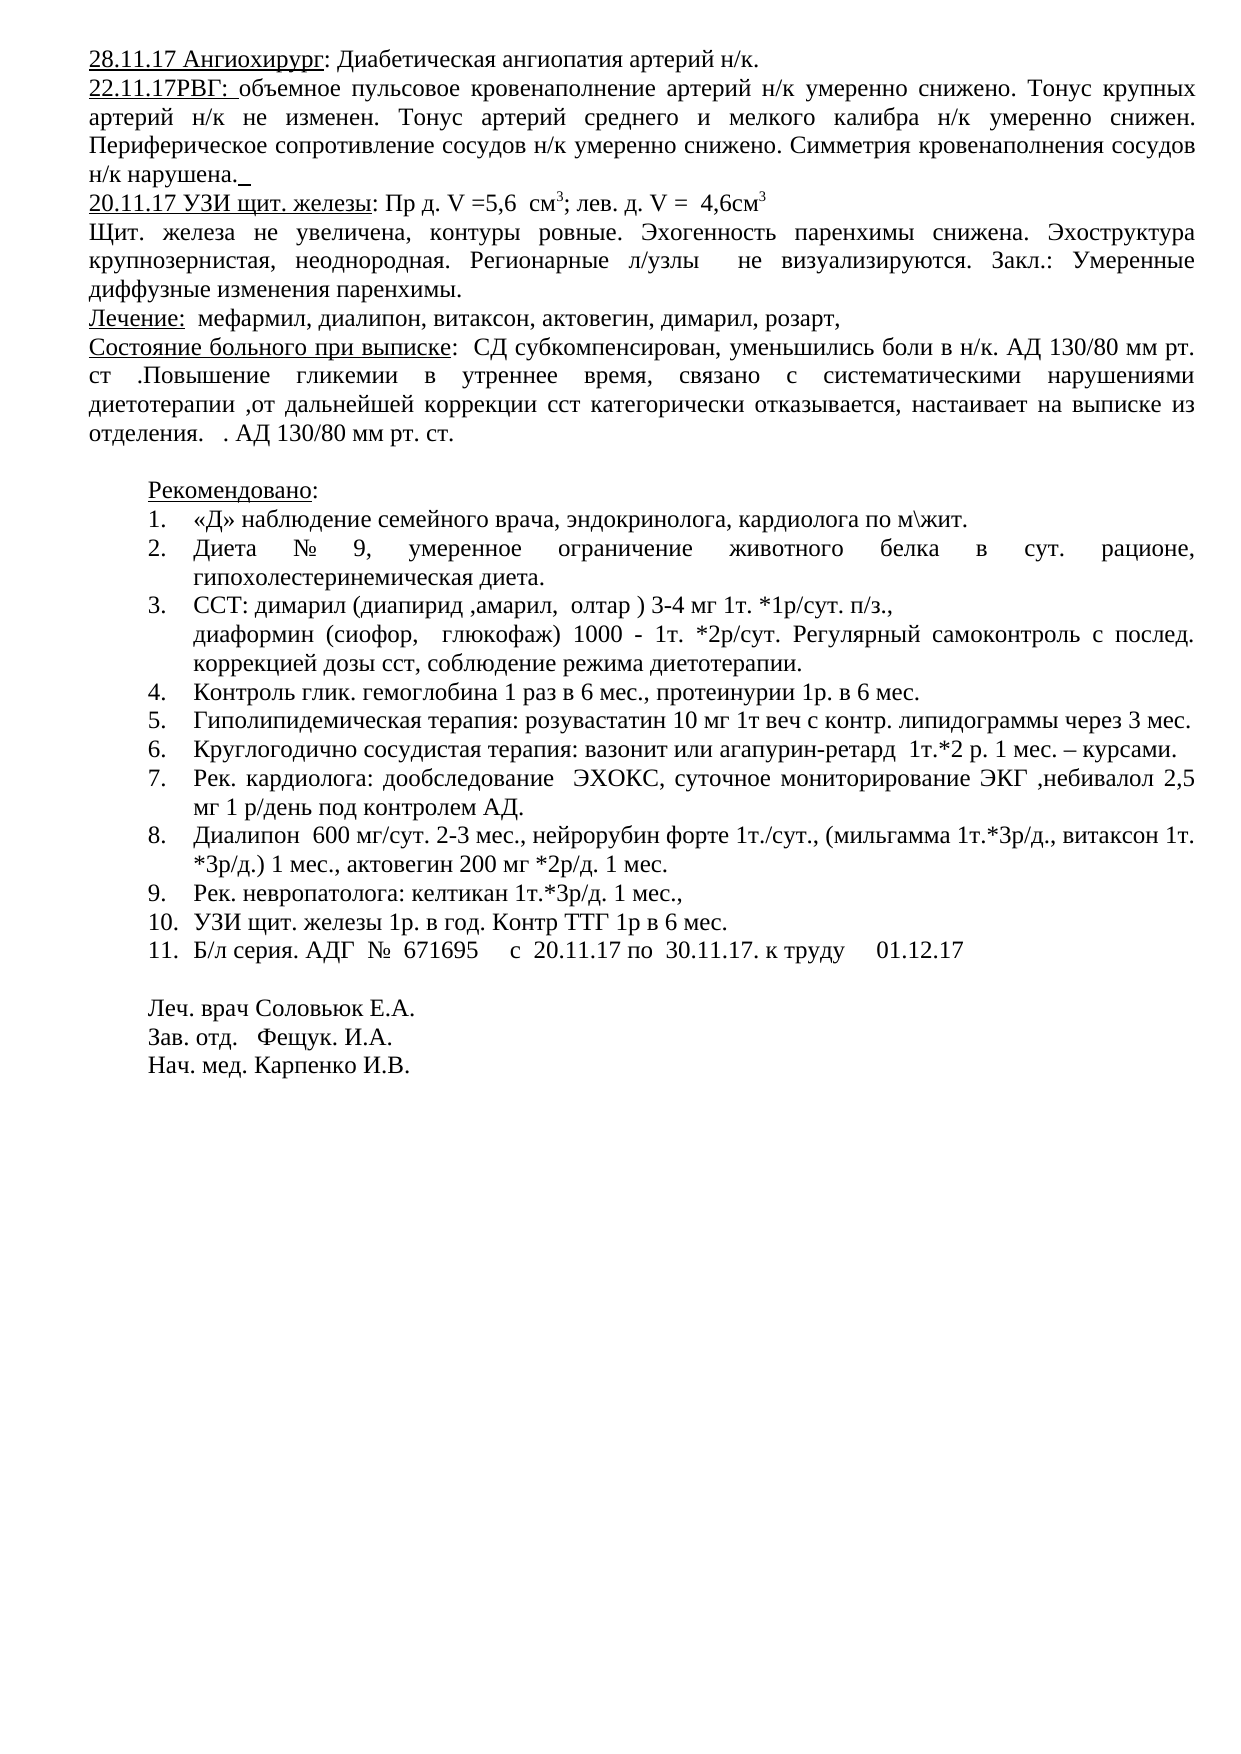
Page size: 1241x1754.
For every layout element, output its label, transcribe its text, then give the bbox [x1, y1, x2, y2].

list ССТ: димарил (диапирид ,амарил, олтар ) 3-4 мг 1т. *1р/сут. п/з., [148, 591, 1196, 619]
text диаформин (сиофор, глюкофаж) 1000 - 1т. *2р/сут. Регулярный самоконтроль с послед. коррекцией дозы сст, соблюдение режима диетотерапии. [193, 619, 1196, 677]
text Щит. железа не увеличена, контуры ровные. Эхогенность паренхимы снижена. Эхоструктура крупнозернистая, неоднородная. Регионарные л/узлы не визуализируются. Закл.: Умеренные диффузные изменения паренхимы. [89, 217, 1196, 303]
text 20.11.17 УЗИ щит. железы: Пр д. V =5,6 см3; лев. д. V = 4,6см3 [89, 188, 1196, 217]
list «Д» наблюдение семейного врача, эндокринолога, кардиолога по м\жит. [148, 504, 1196, 533]
list УЗИ щит. железы 1р. в год. Контр ТТГ 1р в 6 мес. [148, 907, 1196, 936]
list Б/л серия. АДГ № 671695 с 20.11.17 по 30.11.17. к труду 01.12.17 [148, 936, 1196, 964]
list Круглогодично сосудистая терапия: вазонит или агапурин-ретард 1т.*2 р. 1 мес. – курсами. [148, 734, 1196, 763]
list Диета № 9, умеренное ограничение животного белка в сут. рационе, гипохолестеринемическая диета. [148, 533, 1196, 591]
text Лечение: мефармил, диалипон, витаксон, актовегин, димарил, розарт, [89, 303, 1196, 332]
text Нач. мед. Карпенко И.В. [148, 1051, 1196, 1079]
list Рек. невропатолога: келтикан 1т.*3р/д. 1 мес., [148, 878, 1196, 907]
list Контроль глик. гемоглобина 1 раз в 6 мес., 1р. в 6 мес. [148, 677, 1196, 706]
text Состояние больного при выписке: СД субкомпенсирован, уменьшились боли в н/к. АД 130/80 мм рт. ст .Повышение гликемии в утреннее время, связано с систематическими нарушениями диетотерапии ,от дальнейшей коррекции сст категорически отказывается, настаивает на выписке из отделения. . АД 130/80 мм рт. ст. [89, 332, 1196, 447]
text 28.11.17 Ангиохирург: Диабетическая ангиопатия артерий н/к. [89, 44, 1196, 73]
text Рекомендовано: [148, 476, 1196, 504]
text Леч. врач [148, 993, 1196, 1022]
list 600 мг/сут. 2-3 мес., нейрорубин форте 1т./сут., (мильгамма 1т.*3р/д., витаксон 1т. *3р/д.) 1 мес., актовегин 200 мг *2р/д. 1 мес. [148, 821, 1196, 878]
text 22.11.17РВГ: объемное пульсовое кровенаполнение артерий н/к . Тонус крупных артерий н/к Тонус артерий среднего и мелкого калибра н/к Периферическое сопротивление сосудов н/к . Симметрия кровенаполнения сосудов н/к нарушена. [89, 73, 1196, 188]
list Гиполипидемическая терапия: розувастатин 10 мг 1т веч с контр. липидограммы через 3 мес. [148, 706, 1196, 734]
list Рек. кардиолога: дообследование ЭХОКС, суточное мониторирование ЭКГ ,небивалол 2,5 мг 1 р/день под контролем АД. [148, 763, 1196, 821]
